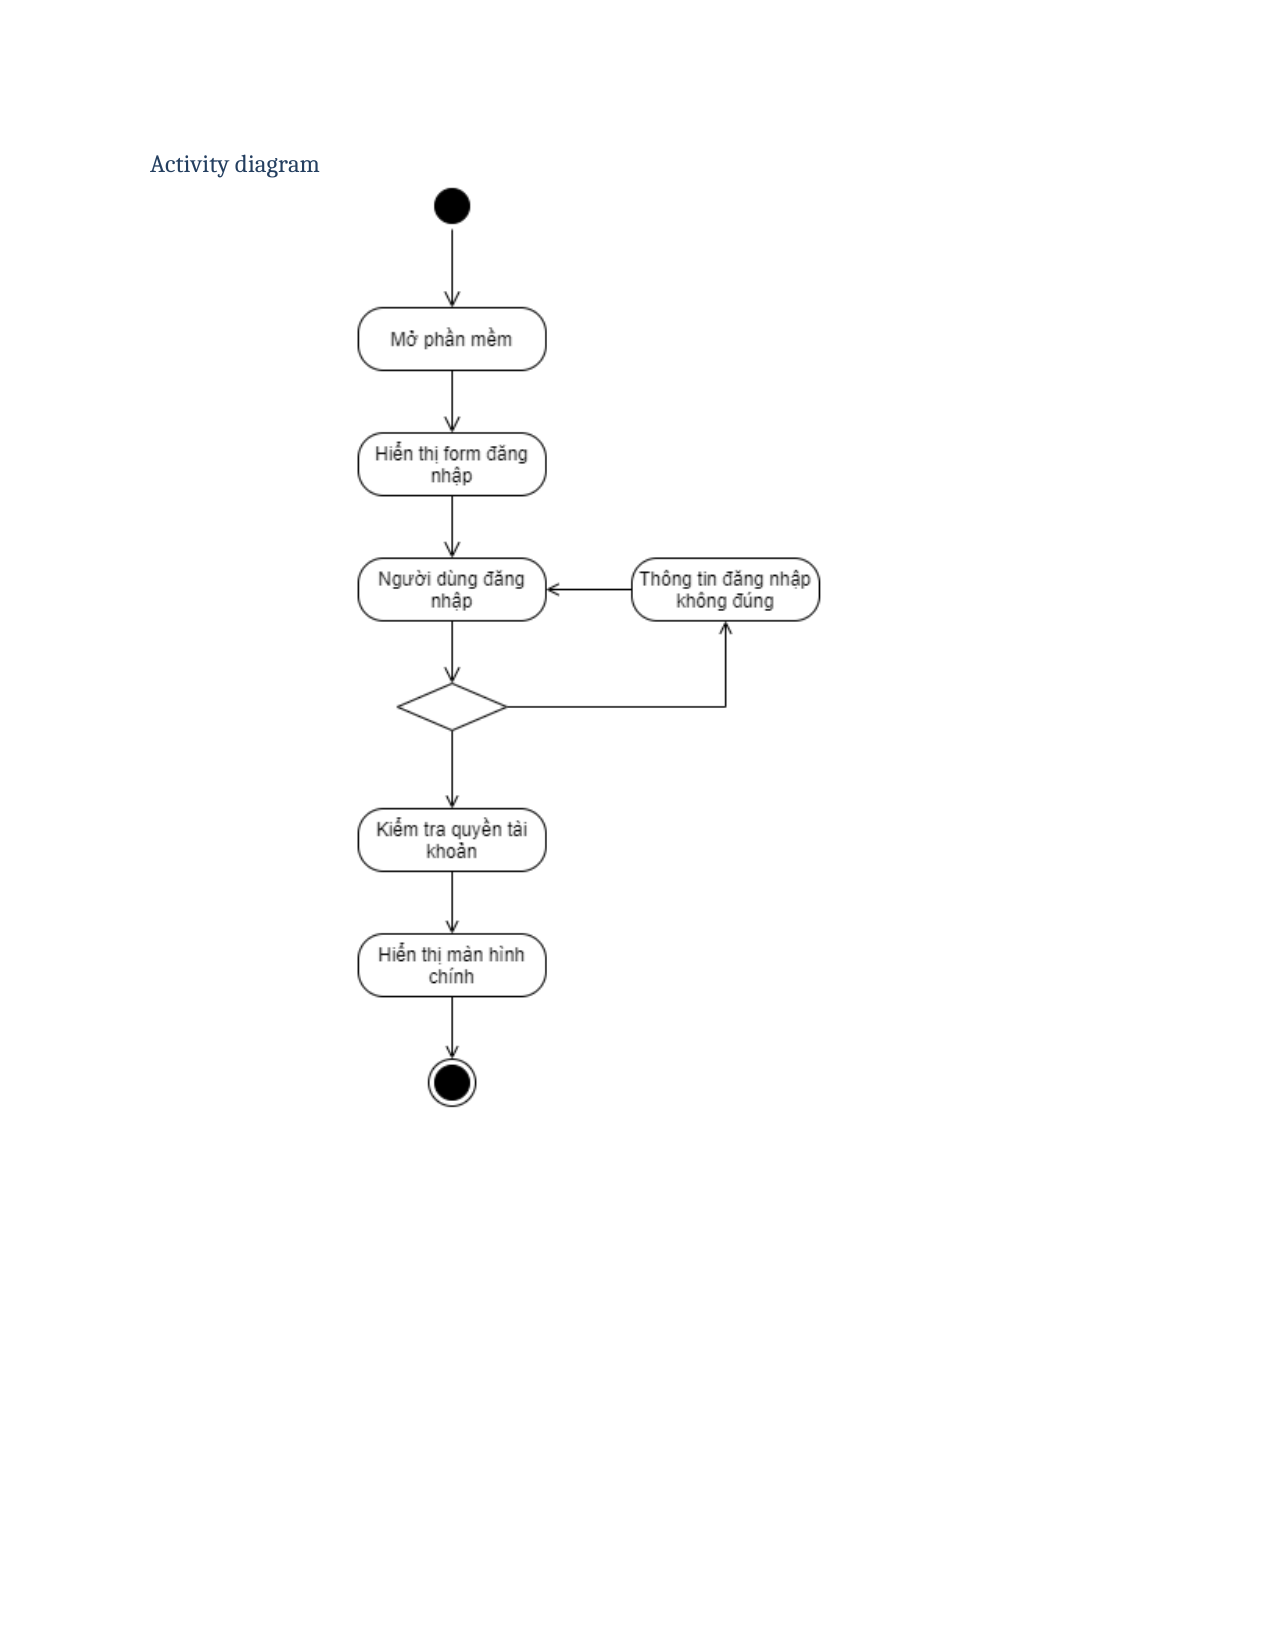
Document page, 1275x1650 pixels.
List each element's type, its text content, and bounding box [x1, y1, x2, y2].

picture [150, 183, 919, 1126]
subtitle Activity diagram [150, 150, 1125, 179]
